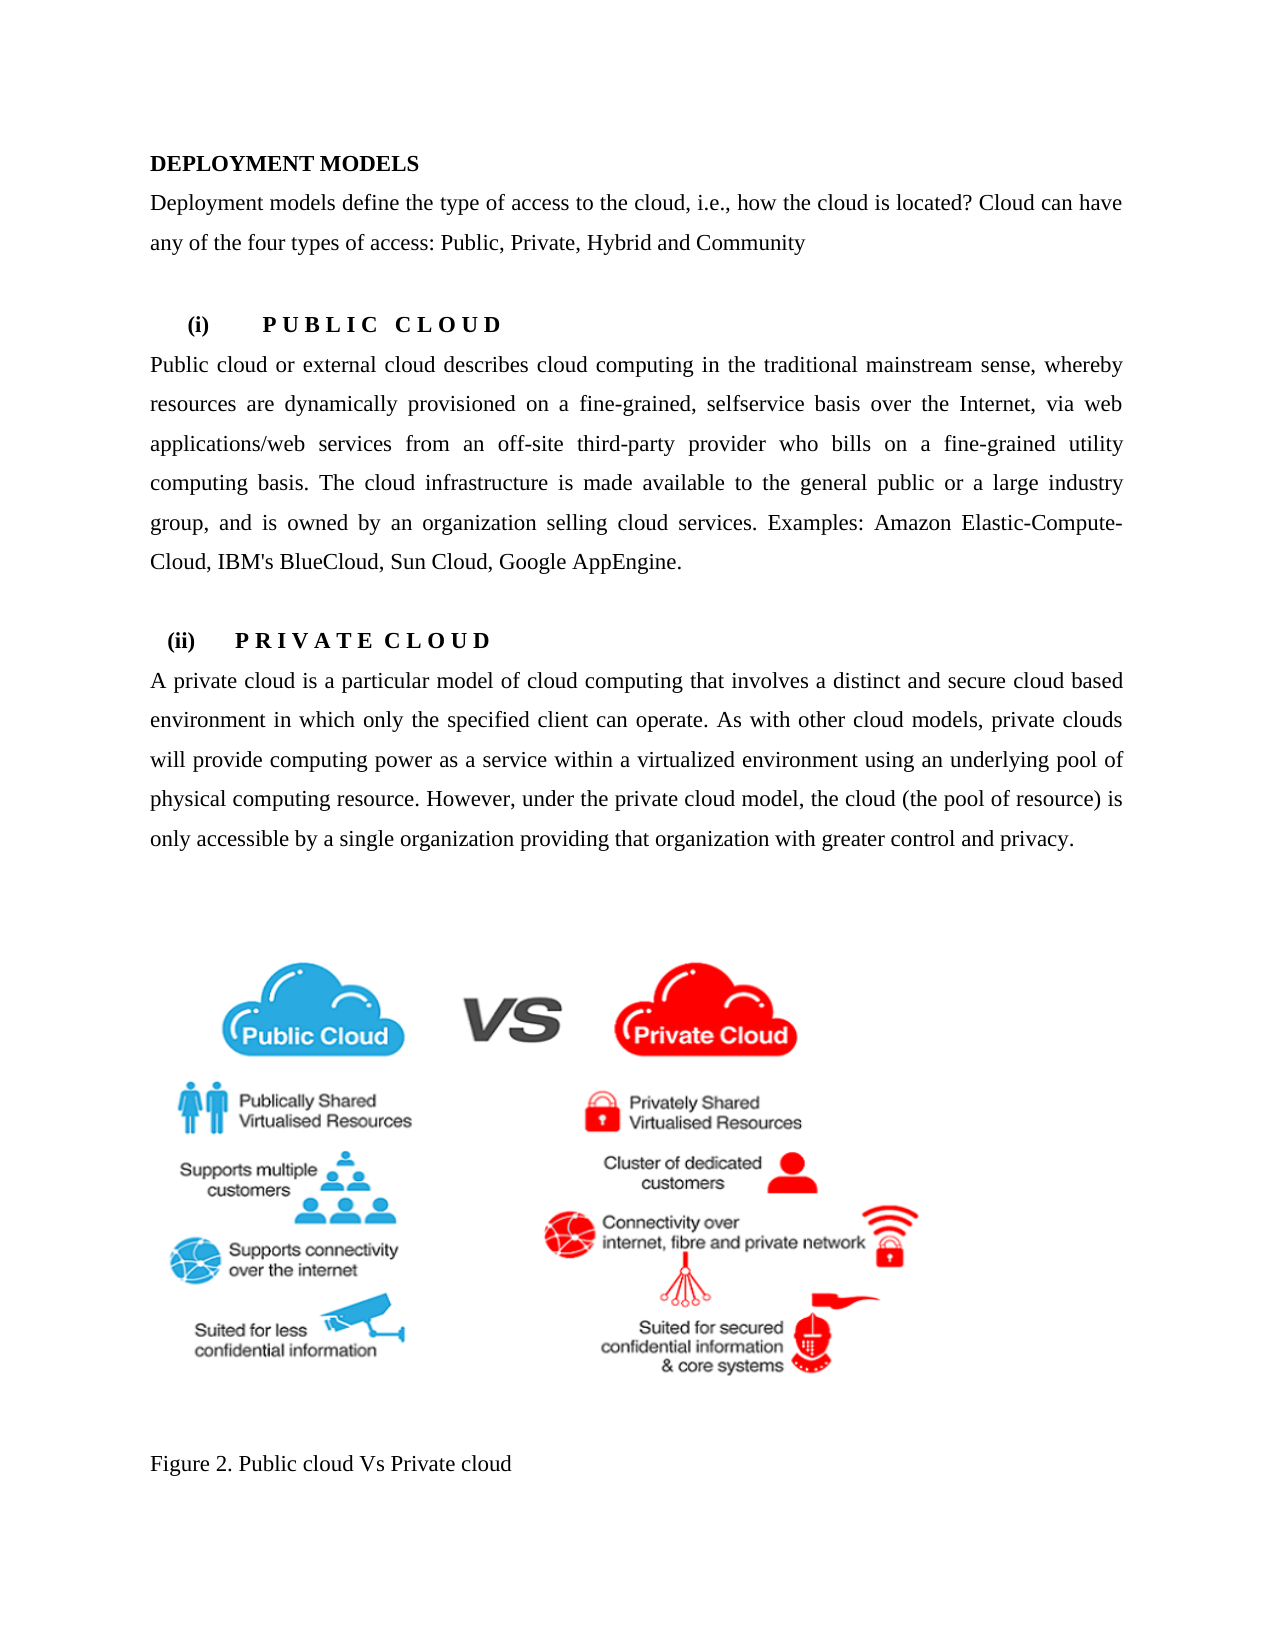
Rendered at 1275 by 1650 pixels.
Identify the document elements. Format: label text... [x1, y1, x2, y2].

text Figure 2. Public cloud Vs Private cloud [150, 1450, 1125, 1477]
text DEPLOYMENT MODELS [150, 150, 1125, 176]
text Deployment models define the type of access to the cloud, i.e., how the cloud is located? Cloud can have any of the four types of access: Public, Private, Hybrid and Community [150, 189, 1125, 255]
text A private cloud is a particular model of cloud computing that involves a distinct and secure cloud based environment in which only the specified client can operate. As with other cloud models, private clouds will provide computing power as a service within a virtualized environment using an underlying pool of physical computing resource. However, under the private cloud model, the cloud (the pool of resource) is only accessible by a single organization providing that organization with greater control and privacy. [150, 667, 1125, 851]
picture [150, 903, 926, 1437]
list P U B L I C C L O U D [187, 312, 1125, 338]
text (ii) P R I V A T E C L O U D [150, 627, 1125, 654]
text Public cloud or external cloud describes cloud computing in the traditional mainstream sense, whereby resources are dynamically provisioned on a fine-grained, selfservice basis over the Internet, via web applications/web services from an off-site third-party provider who bills on a fine-grained utility computing basis. The cloud infrastructure is made available to the general public or a large industry group, and is owned by an organization selling cloud services. Examples: Amazon Elastic-Compute-Cloud, IBM's BlueCloud, Sun Cloud, Google AppEngine. [150, 351, 1125, 575]
